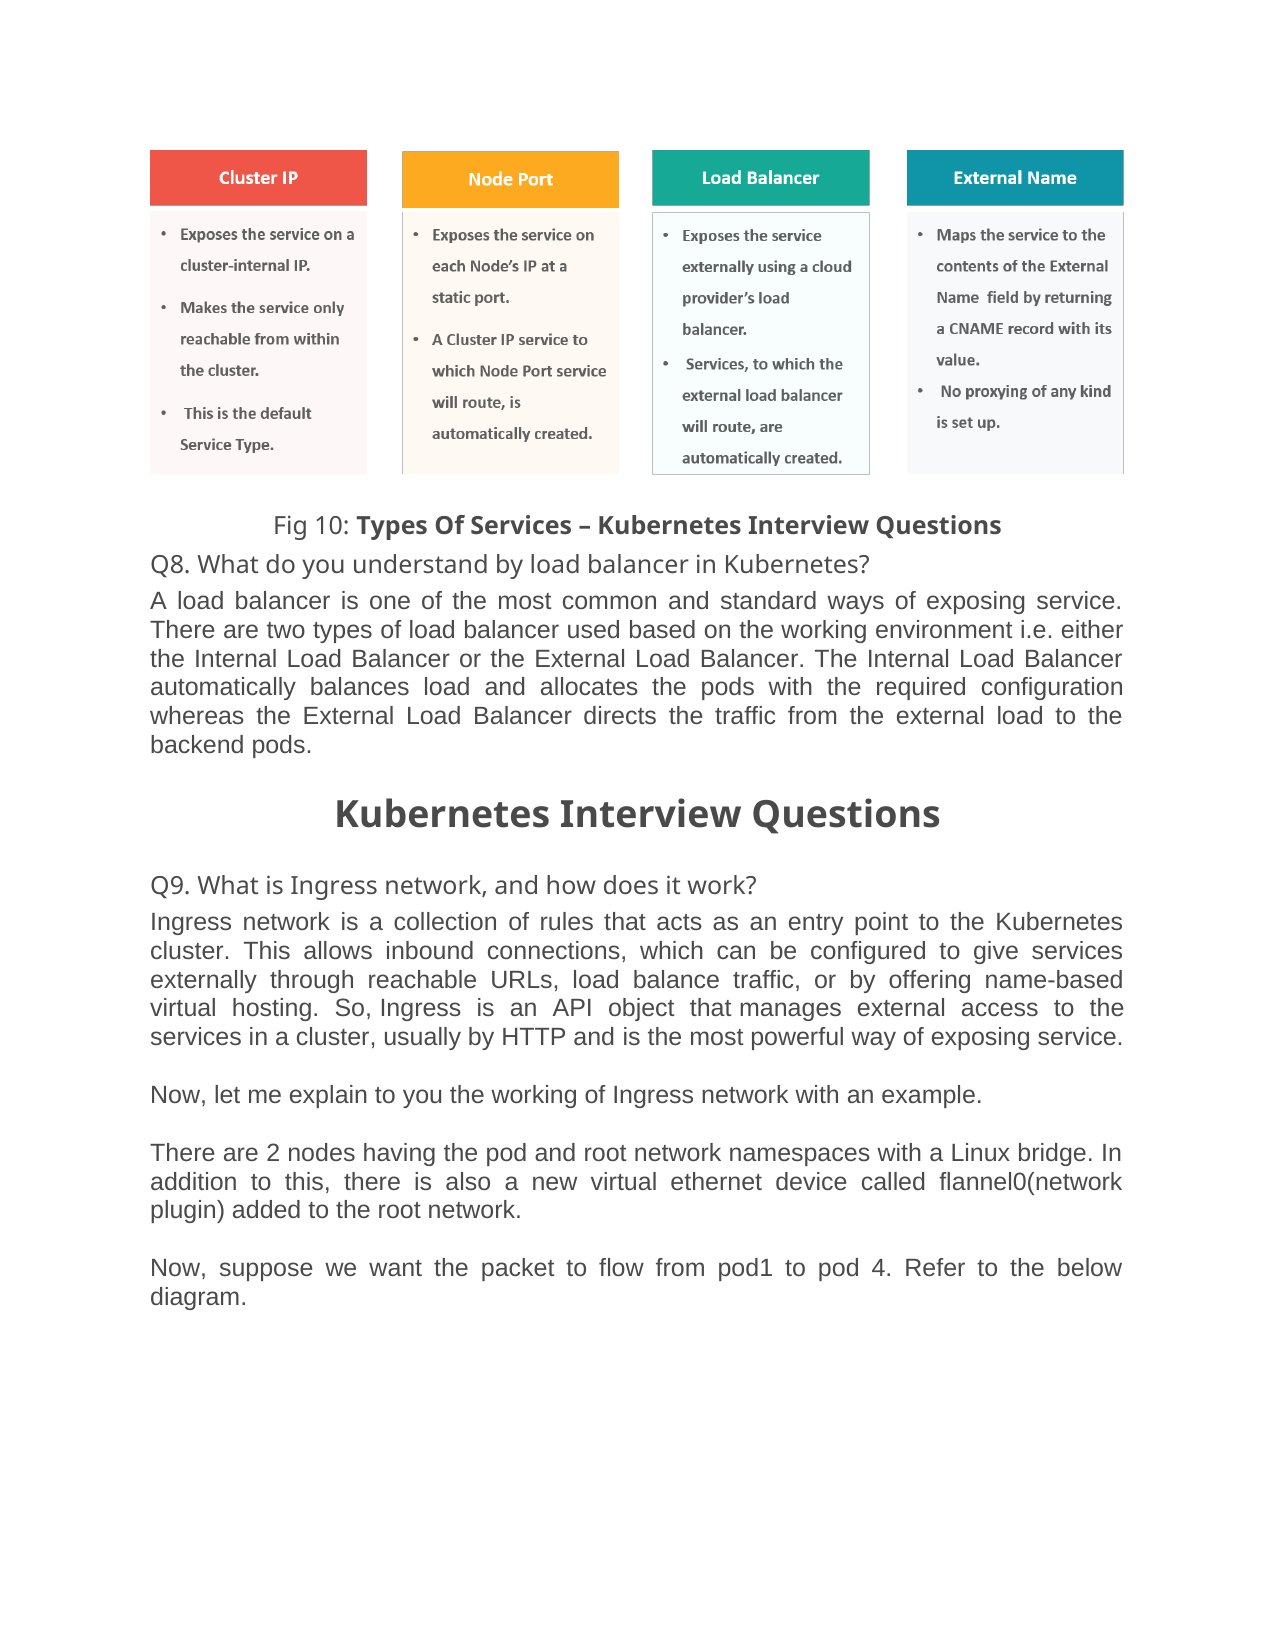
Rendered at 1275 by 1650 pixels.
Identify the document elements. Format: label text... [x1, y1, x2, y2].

text Ingress network is a collection of rules that acts as an entry point to the Kubernetes cluster. This allows inbound connections, which can be configured to give services externally through reachable URLs, load balance traffic, or by offering name-based virtual hosting. So, Ingress is an API object that manages external access to the services in a cluster, usually by HTTP and is the most powerful way of exposing service. [150, 907, 1125, 1051]
picture [150, 150, 1125, 479]
subtitle Fig 10: Types Of Services – Kubernetes Interview Questions [150, 508, 1125, 542]
subtitle Q8. What do you understand by load balancer in Kubernetes? [150, 547, 1125, 581]
text Now, suppose we want the packet to flow from pod1 to pod 4. Refer to the below diagram. [150, 1253, 1125, 1311]
text There are 2 nodes having the pod and root network namespaces with a Linux bridge. In addition to this, there is also a new virtual ethernet device called flannel0(network plugin) added to the root network. [150, 1138, 1125, 1224]
text Now, let me explain to you the working of Ingress network with an example. [150, 1080, 1125, 1109]
text A load balancer is one of the most common and standard ways of exposing service. There are two types of load balancer used based on the working environment i.e. either the Internal Load Balancer or the External Load Balancer. The Internal Load Balancer automatically balances load and allocates the pods with the required configuration whereas the External Load Balancer directs the traffic from the external load to the backend pods. [150, 586, 1125, 758]
subtitle Kubernetes Interview Questions [150, 788, 1125, 839]
subtitle Q9. What is Ingress network, and how does it work? [150, 868, 1125, 902]
